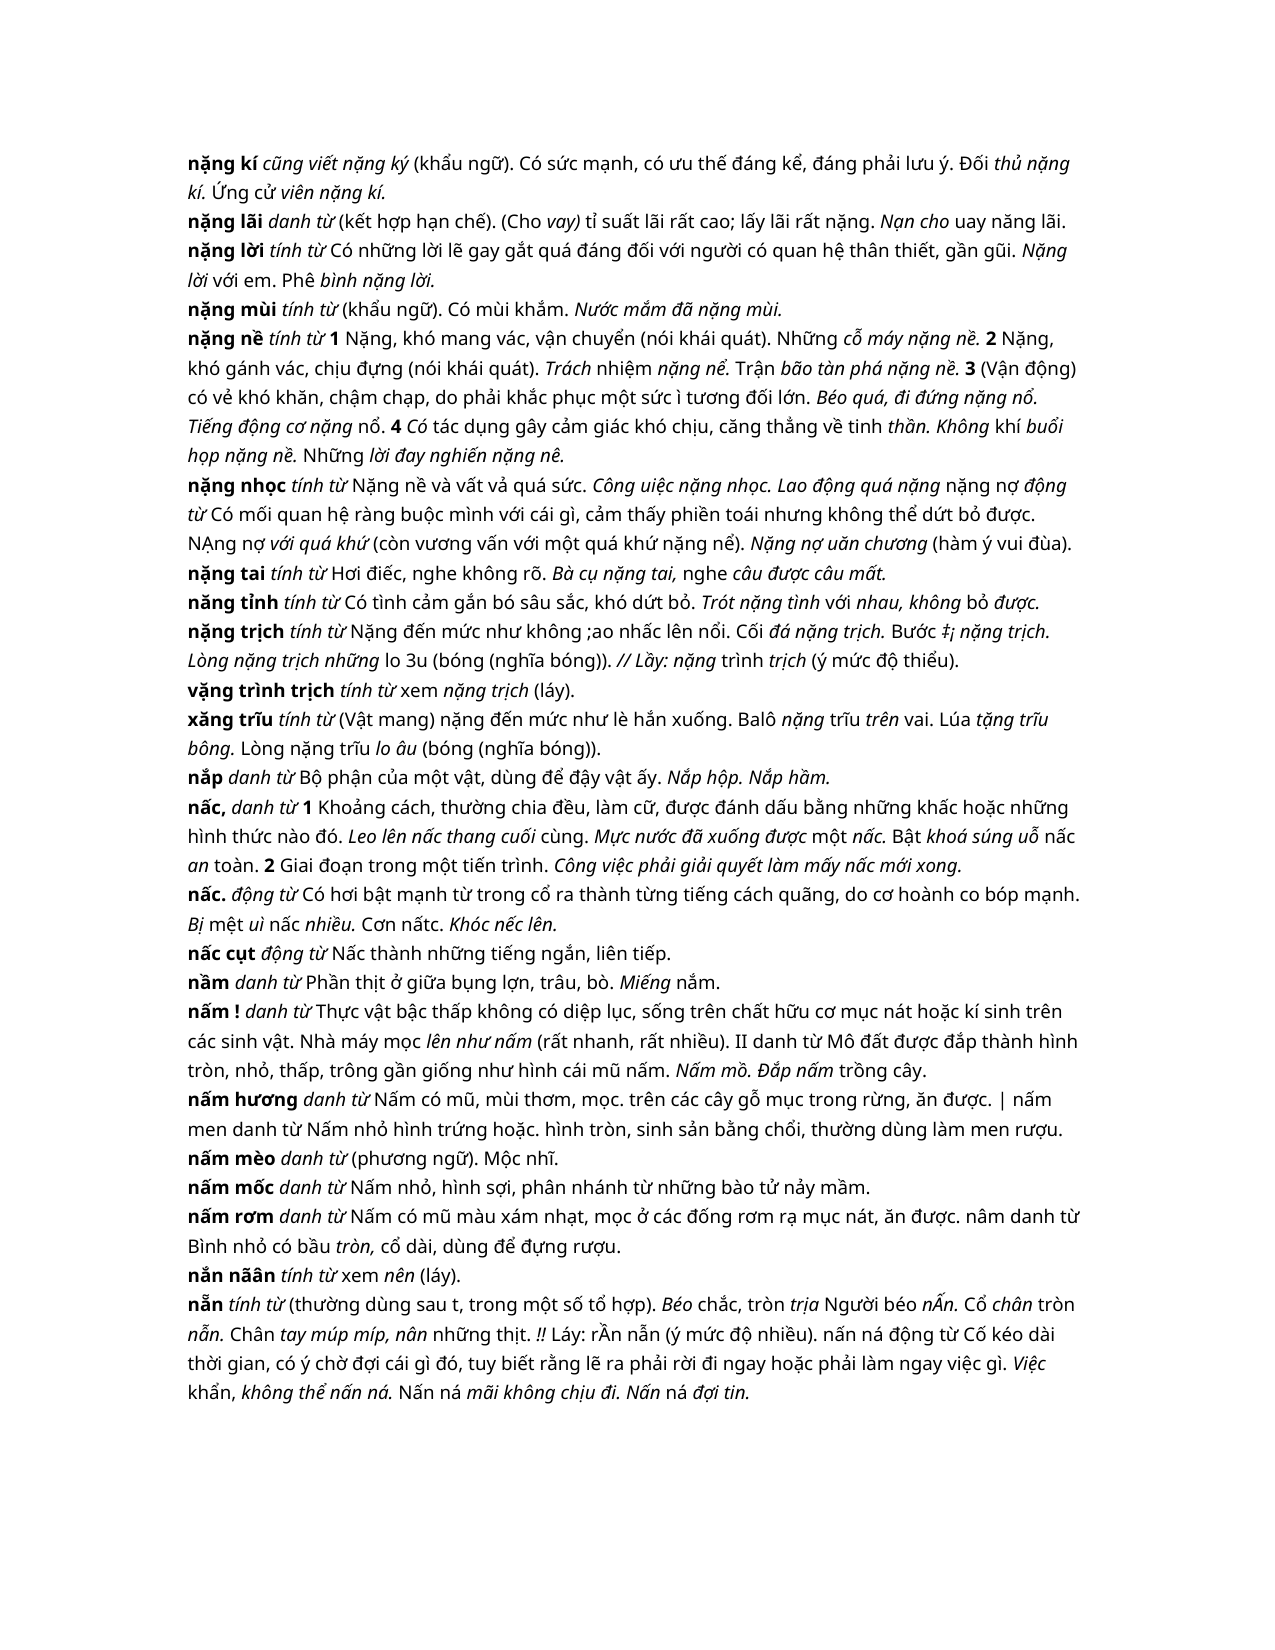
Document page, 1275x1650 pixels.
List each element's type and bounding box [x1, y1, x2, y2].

text [187, 150, 1087, 1405]
